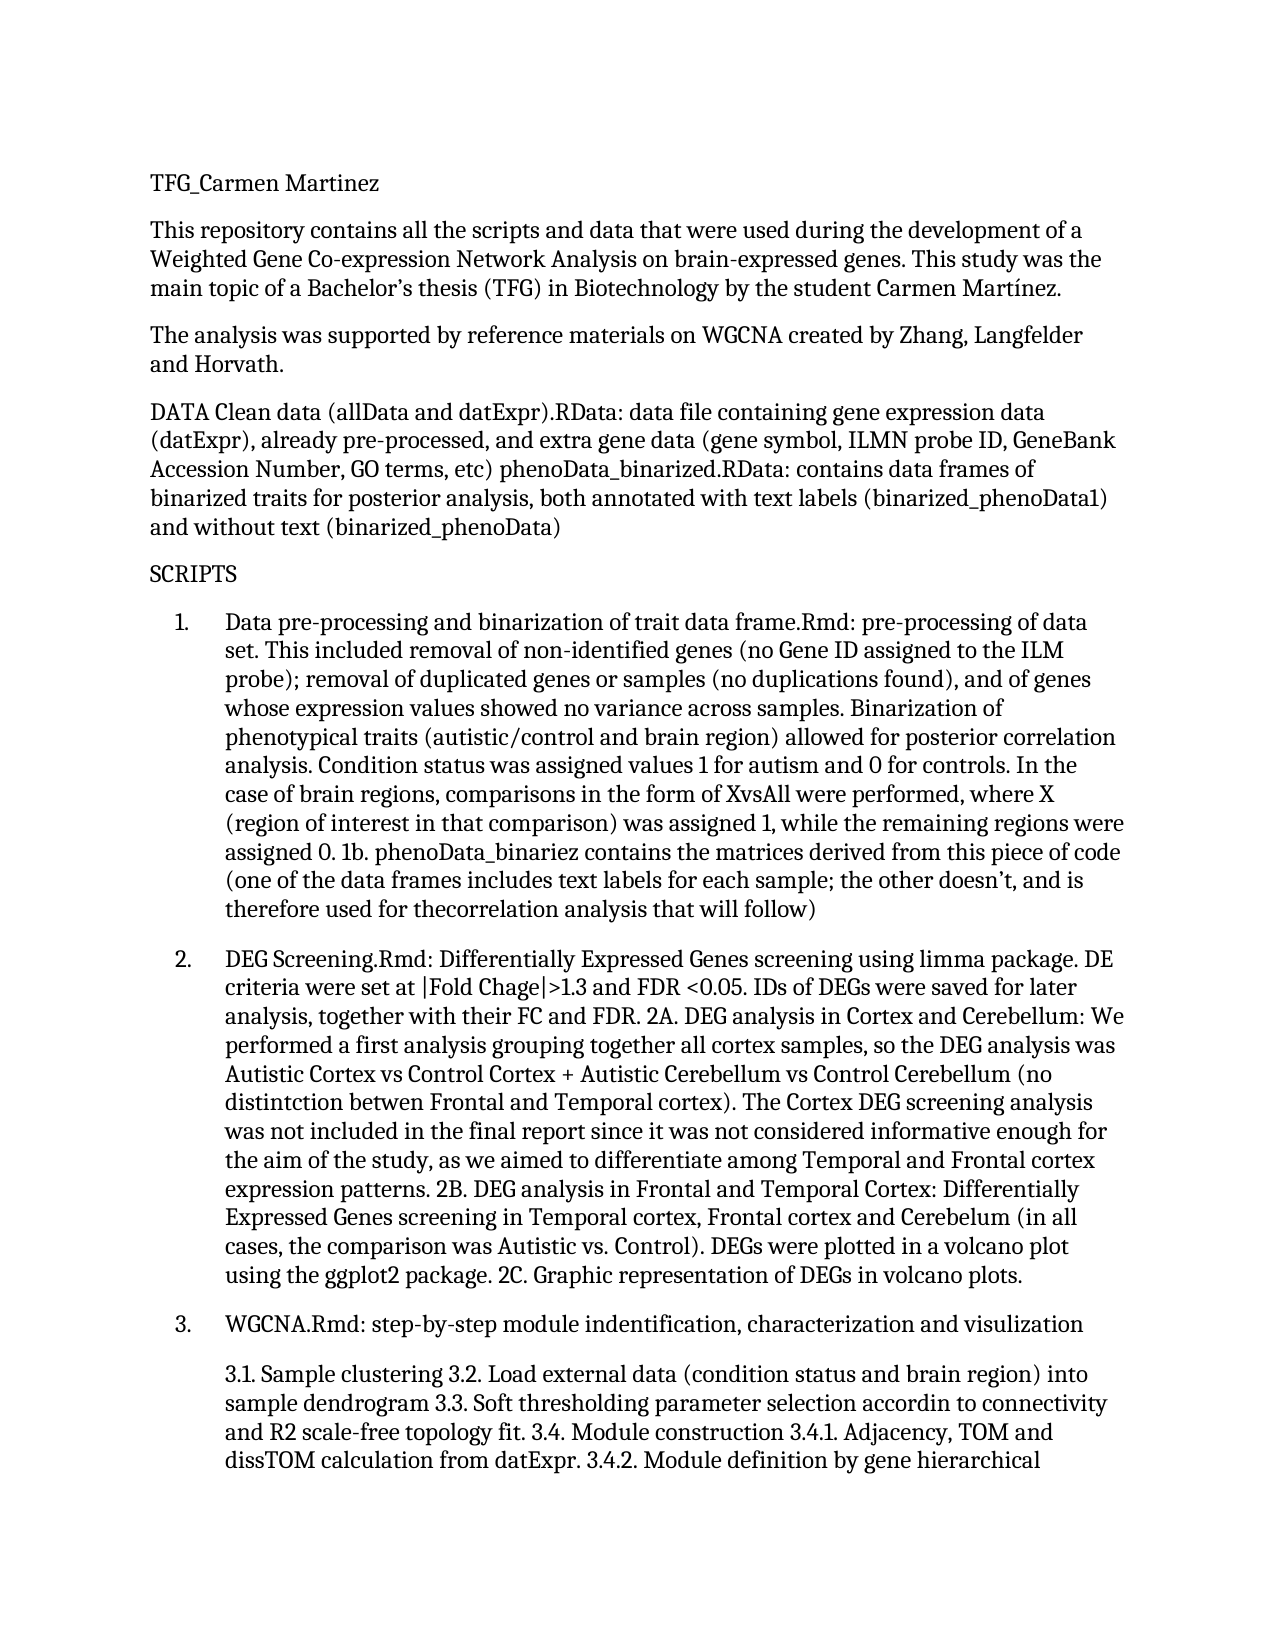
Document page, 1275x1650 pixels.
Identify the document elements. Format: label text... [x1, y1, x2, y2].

list Data pre-processing and binarization of trait data frame.Rmd: pre-processing of data set. This included removal of non-identified genes (no Gene ID assigned to the ILM probe); removal of duplicated genes or samples (no duplications found), and of genes whose expression values showed no variance across samples. Binarization of phenotypical traits (autistic/control and brain region) allowed for posterior correlation analysis. Condition status was assigned values 1 for autism and 0 for controls. In the case of brain regions, comparisons in the form of XvsAll were performed, where X (region of interest in that comparison) was assigned 1, while the remaining regions were assigned 0. 1b. phenoData_binariez contains the matrices derived from this piece of code (one of the data frames includes text labels for each sample; the other doesn’t, and is therefore used for thecorrelation analysis that will follow) [175, 607, 1125, 924]
list DEG Screening.Rmd: Differentially Expressed Genes screening using limma package. DE criteria were set at |Fold Chage|>1.3 and FDR <0.05. IDs of DEGs were saved for later analysis, together with their FC and FDR. 2A. DEG analysis in Cortex and Cerebellum: We performed a first analysis grouping together all cortex samples, so the DEG analysis was Autistic Cortex vs Control Cortex + Autistic Cerebellum vs Control Cerebellum (no distintction betwen Frontal and Temporal cortex). The Cortex DEG screening analysis was not included in the final report since it was not considered informative enough for the aim of the study, as we aimed to differentiate among Temporal and Frontal cortex expression patterns. 2B. DEG analysis in Frontal and Temporal Cortex: Differentially Expressed Genes screening in Temporal cortex, Frontal cortex and Cerebelum (in all cases, the comparison was Autistic vs. Control). DEGs were plotted in a volcano plot using the ggplot2 package. 2C. Graphic representation of DEGs in volcano plots. [175, 944, 1125, 1289]
text TFG_Carmen Martinez [150, 169, 1125, 197]
text The analysis was supported by reference materials on WGCNA created by Zhang, Langfelder and Horvath. [150, 321, 1125, 379]
text SCRIPTS [150, 560, 1125, 589]
list WGCNA.Rmd: step-by-step module indentification, characterization and visulization [175, 1310, 1125, 1339]
text DATA Clean data (allData and datExpr).RData: data file containing gene expression data (datExpr), already pre-processed, and extra gene data (gene symbol, ILMN probe ID, GeneBank Accession Number, GO terms, etc) phenoData_binarized.RData: contains data frames of binarized traits for posterior analysis, both annotated with text labels (binarized_phenoData1) and without text (binarized_phenoData) [150, 397, 1125, 541]
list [175, 1360, 1125, 1475]
text This repository contains all the scripts and data that were used during the development of a Weighted Gene Co-expression Network Analysis on brain-expressed genes. This study was the main topic of a Bachelor’s thesis (TFG) in Biotechnology by the student Carmen Martínez. [150, 216, 1125, 302]
